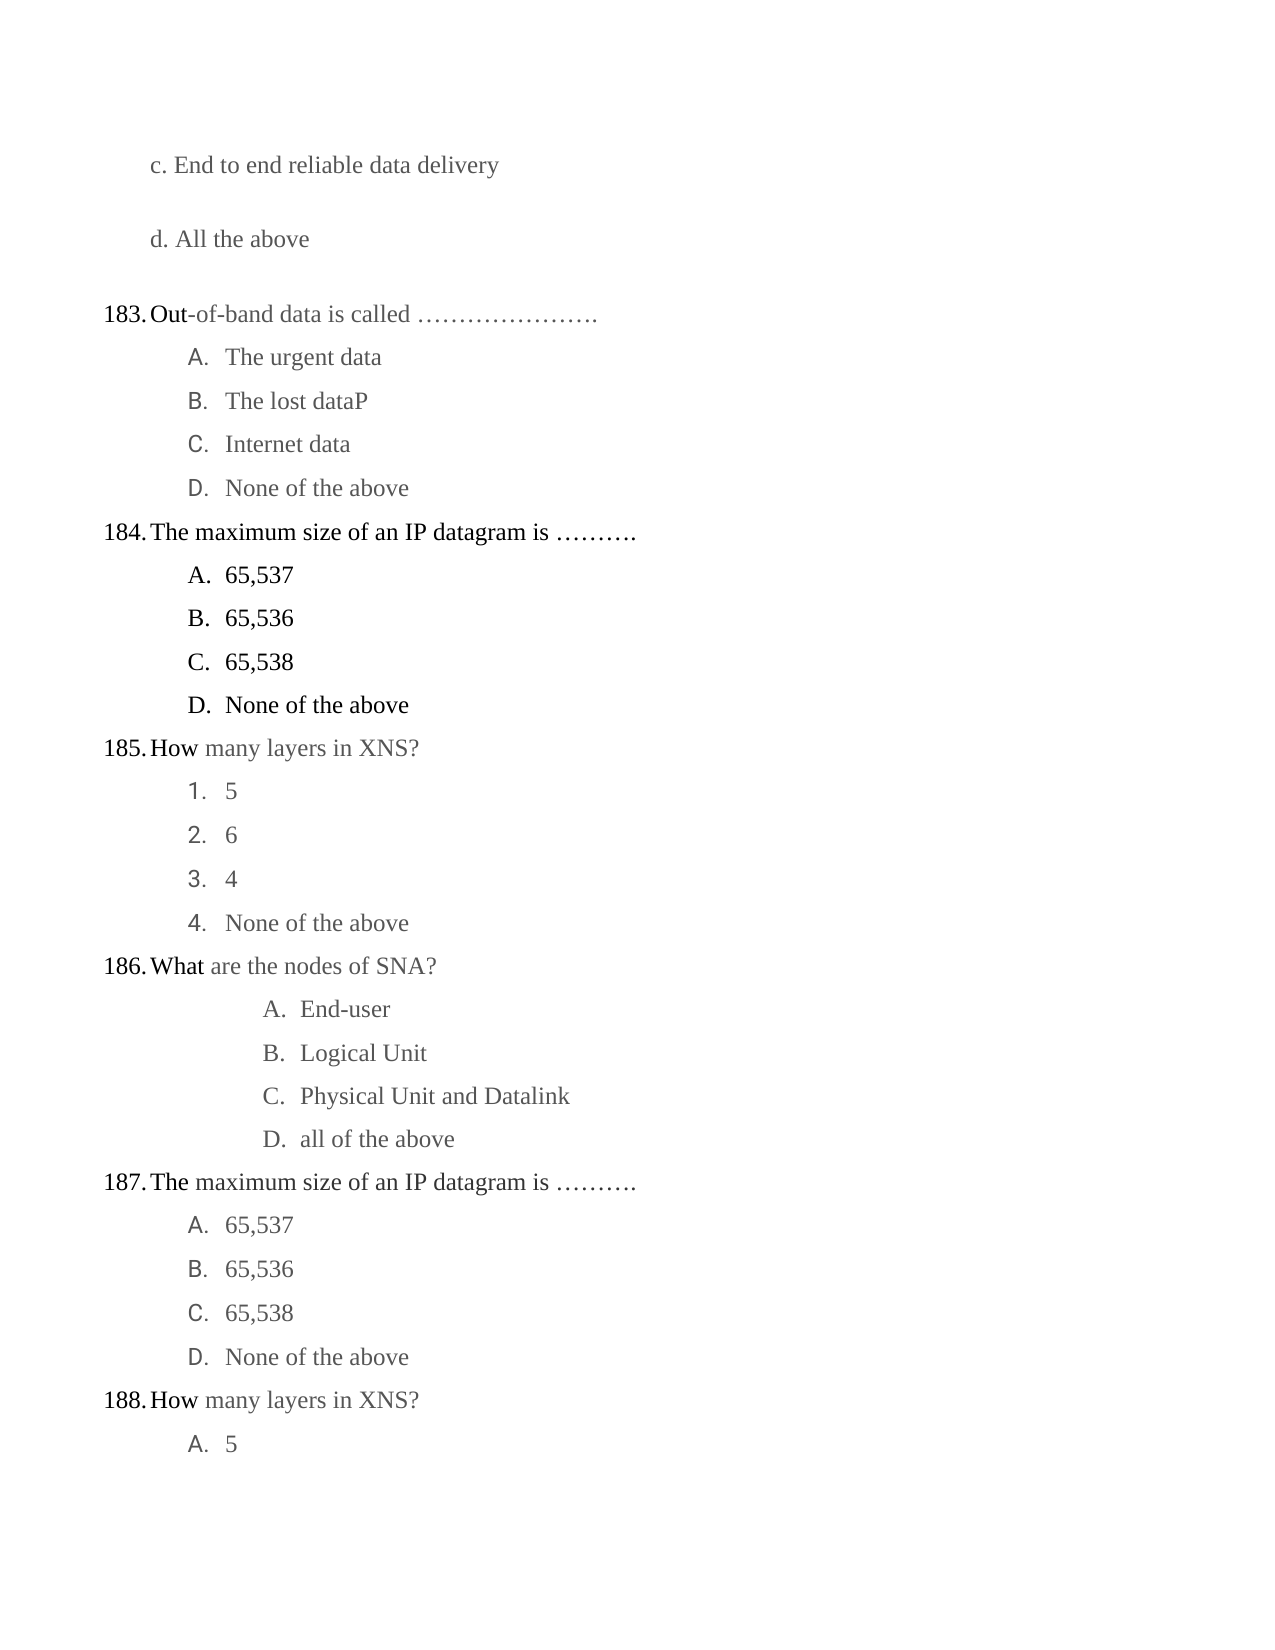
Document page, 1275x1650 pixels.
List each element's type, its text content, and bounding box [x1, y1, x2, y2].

list None of the above [187, 473, 1125, 503]
list The maximum size of an IP datagram is ………. [103, 1167, 1125, 1196]
list 6 [187, 820, 1125, 849]
list all of the above [262, 1124, 1125, 1153]
list Physical Unit and Datalink [262, 1081, 1125, 1109]
list 65,536 [187, 603, 1125, 632]
list 65,537 [187, 560, 1125, 589]
list None of the above [187, 908, 1125, 937]
list 65,537 [187, 1210, 1125, 1239]
list The maximum size of an IP datagram is ………. [103, 517, 1125, 546]
list Internet data [187, 429, 1125, 459]
list 4 [187, 864, 1125, 893]
list The urgent data [187, 342, 1125, 371]
text c. End to end reliable data delivery [150, 150, 1125, 179]
list End-user [262, 994, 1125, 1023]
list How many layers in XNS? [103, 733, 1125, 762]
list None of the above [187, 1342, 1125, 1371]
list Logical Unit [262, 1038, 1125, 1066]
text d. All the above [150, 224, 1125, 253]
list None of the above [187, 690, 1125, 718]
list 5 [187, 776, 1125, 805]
list 65,538 [187, 1298, 1125, 1327]
list Out-of-band data is called …………………. [103, 299, 1125, 327]
list 65,538 [187, 647, 1125, 675]
list 65,536 [187, 1254, 1125, 1283]
list 5 [187, 1429, 1125, 1458]
list The lost dataP [187, 386, 1125, 415]
list What are the nodes of SNA? [103, 951, 1125, 980]
list How many layers in XNS? [103, 1386, 1125, 1414]
